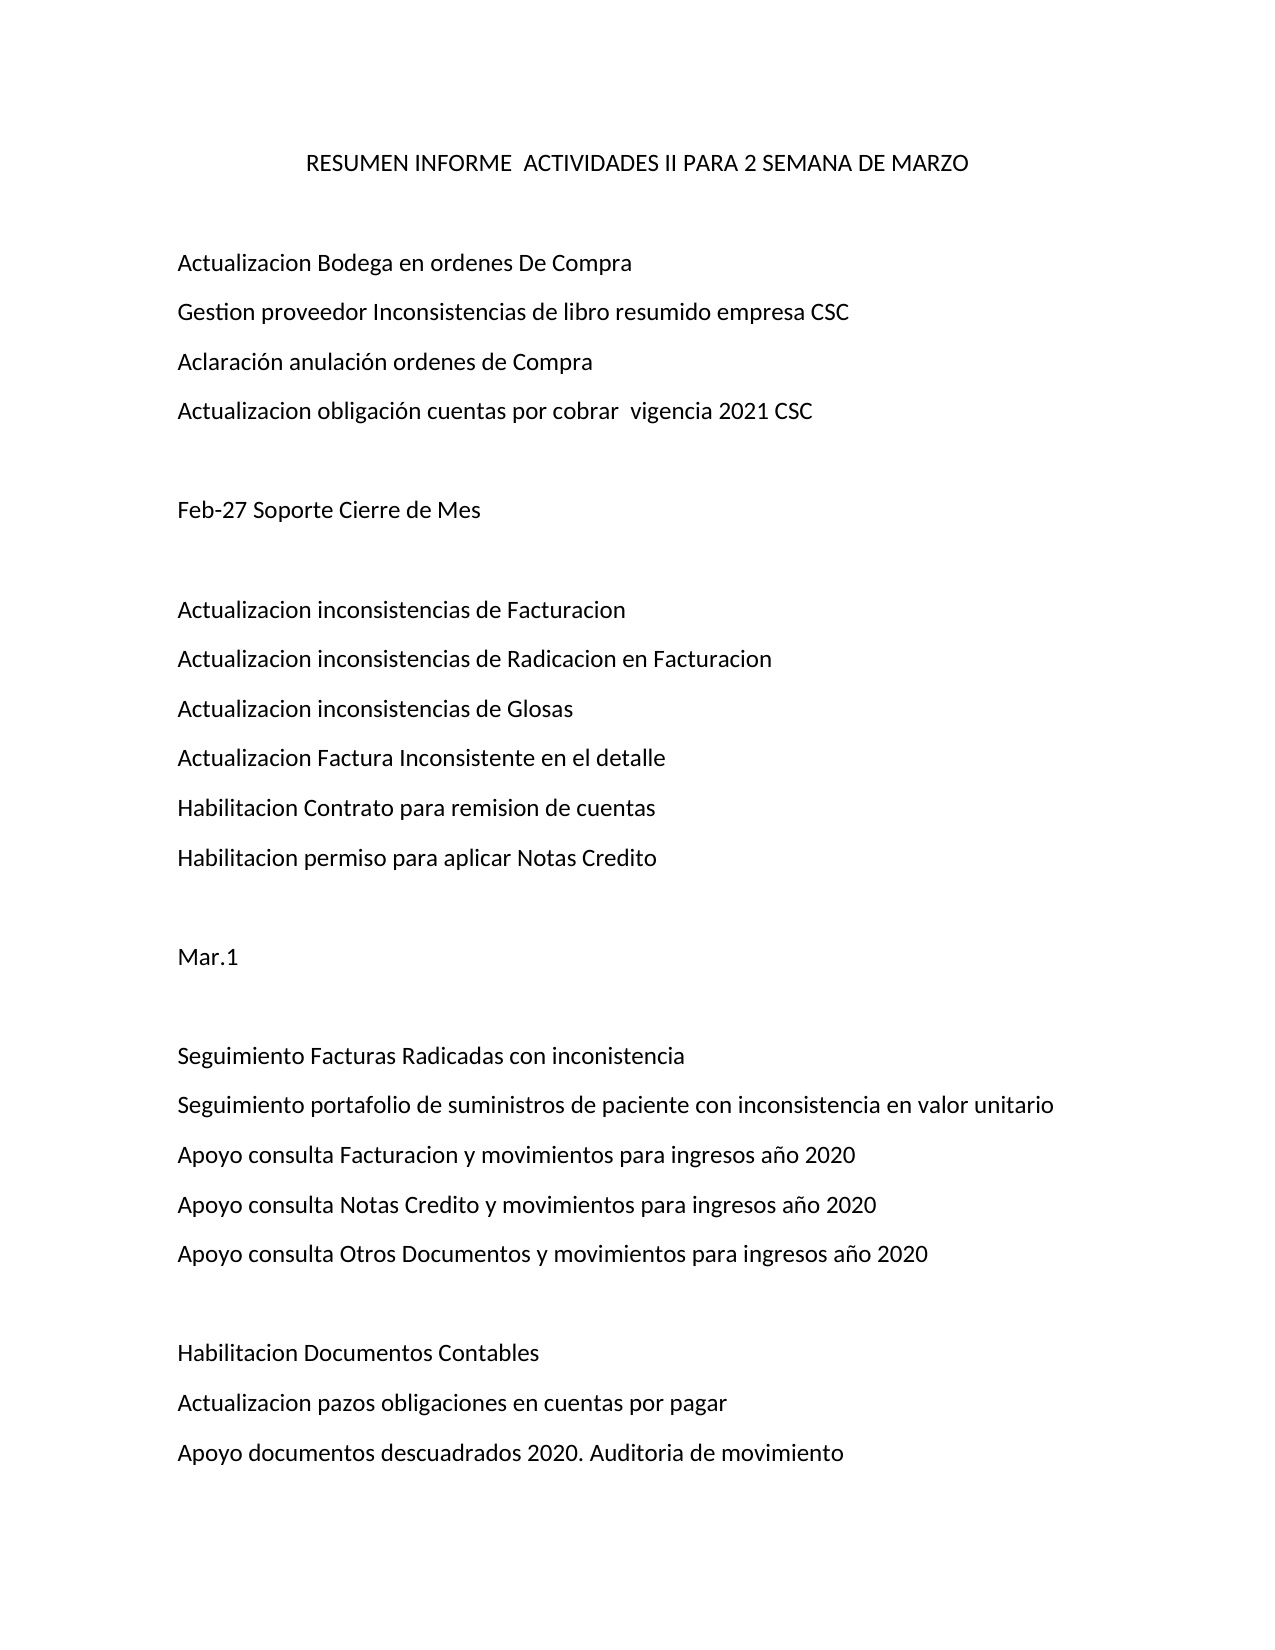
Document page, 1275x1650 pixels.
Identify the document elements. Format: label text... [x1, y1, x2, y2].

text Actualizacion obligación cuentas por cobrar vigencia 2021 CSC [177, 396, 1098, 426]
text RESUMEN INFORME ACTIVIDADES II PARA 2 SEMANA DE MARZO [177, 148, 1098, 178]
text Feb-27 Soporte Cierre de Mes [177, 495, 1098, 525]
text Gestion proveedor Inconsistencias de libro resumido empresa CSC [177, 296, 1098, 327]
text Seguimiento portafolio de suministros de paciente con inconsistencia en valor unitario [177, 1090, 1098, 1120]
text Actualizacion inconsistencias de Facturacion [177, 594, 1098, 624]
text Habilitacion permiso para aplicar Notas Credito [177, 842, 1098, 872]
text Apoyo documentos descuadrados 2020. Auditoria de movimiento [177, 1437, 1098, 1467]
text Seguimiento Facturas Radicadas con inconistencia [177, 1040, 1098, 1071]
text Habilitacion Contrato para remision de cuentas [177, 792, 1098, 823]
text Aclaración anulación ordenes de Compra [177, 346, 1098, 376]
text Mar.1 [177, 941, 1098, 971]
text Apoyo consulta Notas Credito y movimientos para ingresos año 2020 [177, 1189, 1098, 1219]
text Actualizacion Factura Inconsistente en el detalle [177, 743, 1098, 773]
text Apoyo consulta Facturacion y movimientos para ingresos año 2020 [177, 1139, 1098, 1170]
text Apoyo consulta Otros Documentos y movimientos para ingresos año 2020 [177, 1238, 1098, 1269]
text Habilitacion Documentos Contables [177, 1338, 1098, 1368]
text Actualizacion inconsistencias de Glosas [177, 693, 1098, 723]
text Actualizacion inconsistencias de Radicacion en Facturacion [177, 643, 1098, 674]
text Actualizacion pazos obligaciones en cuentas por pagar [177, 1387, 1098, 1418]
text Actualizacion Bodega en ordenes De Compra [177, 247, 1098, 277]
